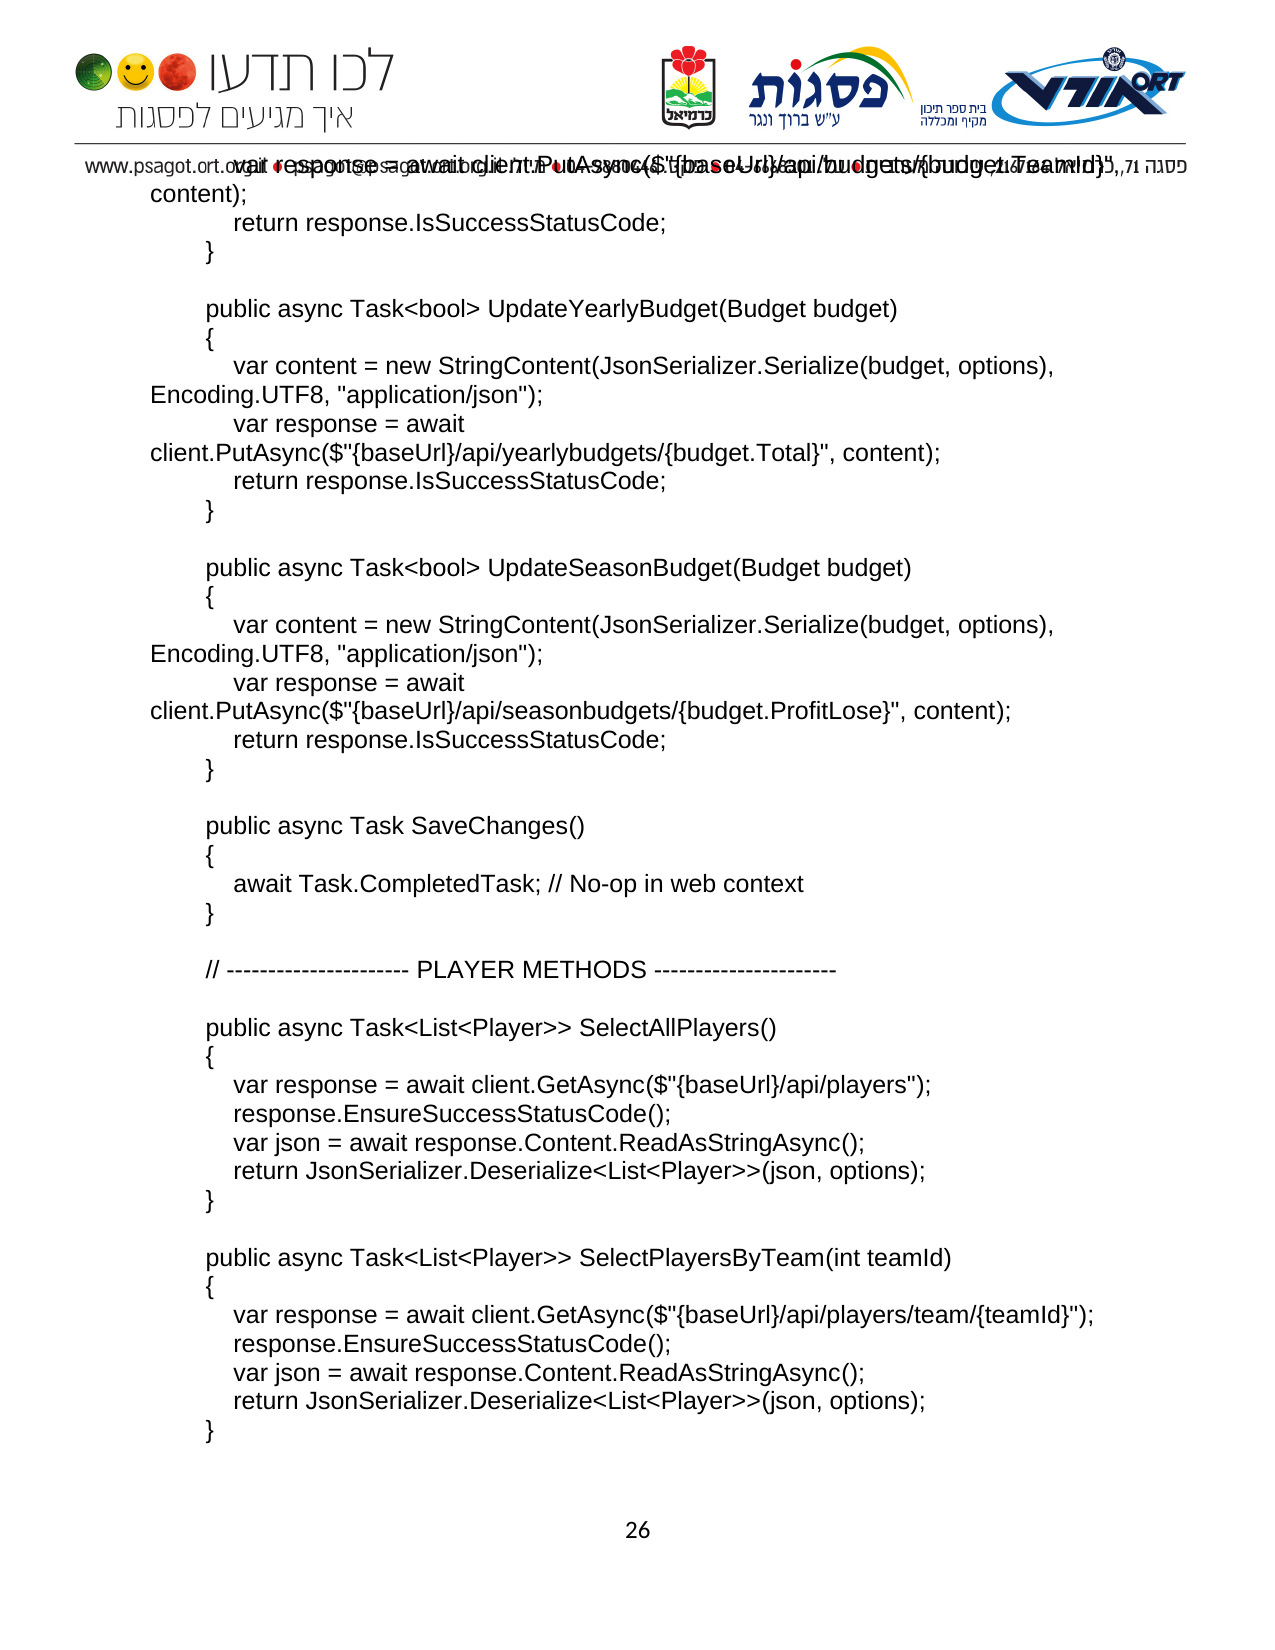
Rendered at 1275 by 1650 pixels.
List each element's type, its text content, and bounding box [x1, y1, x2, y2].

text return response.IsSuccessStatusCode; [150, 725, 1125, 754]
text public async Task<bool> UpdateSeasonBudget(Budget budget) [150, 552, 1125, 581]
text public async Task<List<Player>> SelectPlayersByTeam(int teamId) [150, 1242, 1125, 1271]
text public async Task<bool> UpdateYearlyBudget(Budget budget) [150, 294, 1125, 322]
text { [150, 581, 1125, 610]
text return response.IsSuccessStatusCode; [150, 207, 1125, 236]
text } [150, 897, 1125, 926]
text { [150, 322, 1125, 351]
text var response = await client.GetAsync($"{baseUrl}/api/players/team/{teamId}"); [150, 1300, 1125, 1329]
text public async Task SaveChanges() [150, 811, 1125, 840]
text return JsonSerializer.Deserialize<List<Player>>(json, options); [150, 1386, 1125, 1415]
text var response = await client.PutAsync($"{baseUrl}/api/budgets/{budget.TeamId}", content); [150, 150, 1125, 207]
text return response.IsSuccessStatusCode; [150, 466, 1125, 495]
text } [150, 1415, 1125, 1444]
text response.EnsureSuccessStatusCode(); [150, 1099, 1125, 1127]
text var content = new StringContent(JsonSerializer.Serialize(budget, options), Encoding.UTF8, "application/json"); [150, 610, 1125, 667]
text { [150, 840, 1125, 869]
text var content = new StringContent(JsonSerializer.Serialize(budget, options), Encoding.UTF8, "application/json"); [150, 351, 1125, 409]
text } [150, 236, 1125, 265]
text } [150, 495, 1125, 524]
text { [150, 1271, 1125, 1300]
text return JsonSerializer.Deserialize<List<Player>>(json, options); [150, 1156, 1125, 1185]
text var response = await client.GetAsync($"{baseUrl}/api/players"); [150, 1070, 1125, 1099]
text var response = await client.PutAsync($"{baseUrl}/api/seasonbudgets/{budget.ProfitLose}", content); [150, 667, 1125, 725]
text response.EnsureSuccessStatusCode(); [150, 1329, 1125, 1357]
text { [150, 1041, 1125, 1070]
text } [150, 1185, 1125, 1214]
text } [150, 754, 1125, 782]
text var response = await client.PutAsync($"{baseUrl}/api/yearlybudgets/{budget.Total}", content); [150, 409, 1125, 466]
text public async Task<List<Player>> SelectAllPlayers() [150, 1012, 1125, 1041]
text var json = await response.Content.ReadAsStringAsync(); [150, 1127, 1125, 1156]
text await Task.CompletedTask; // No-op in web context [150, 869, 1125, 897]
text var json = await response.Content.ReadAsStringAsync(); [150, 1357, 1125, 1386]
text // ---------------------- PLAYER METHODS ---------------------- [150, 955, 1125, 984]
picture [2, 2, 1271, 180]
